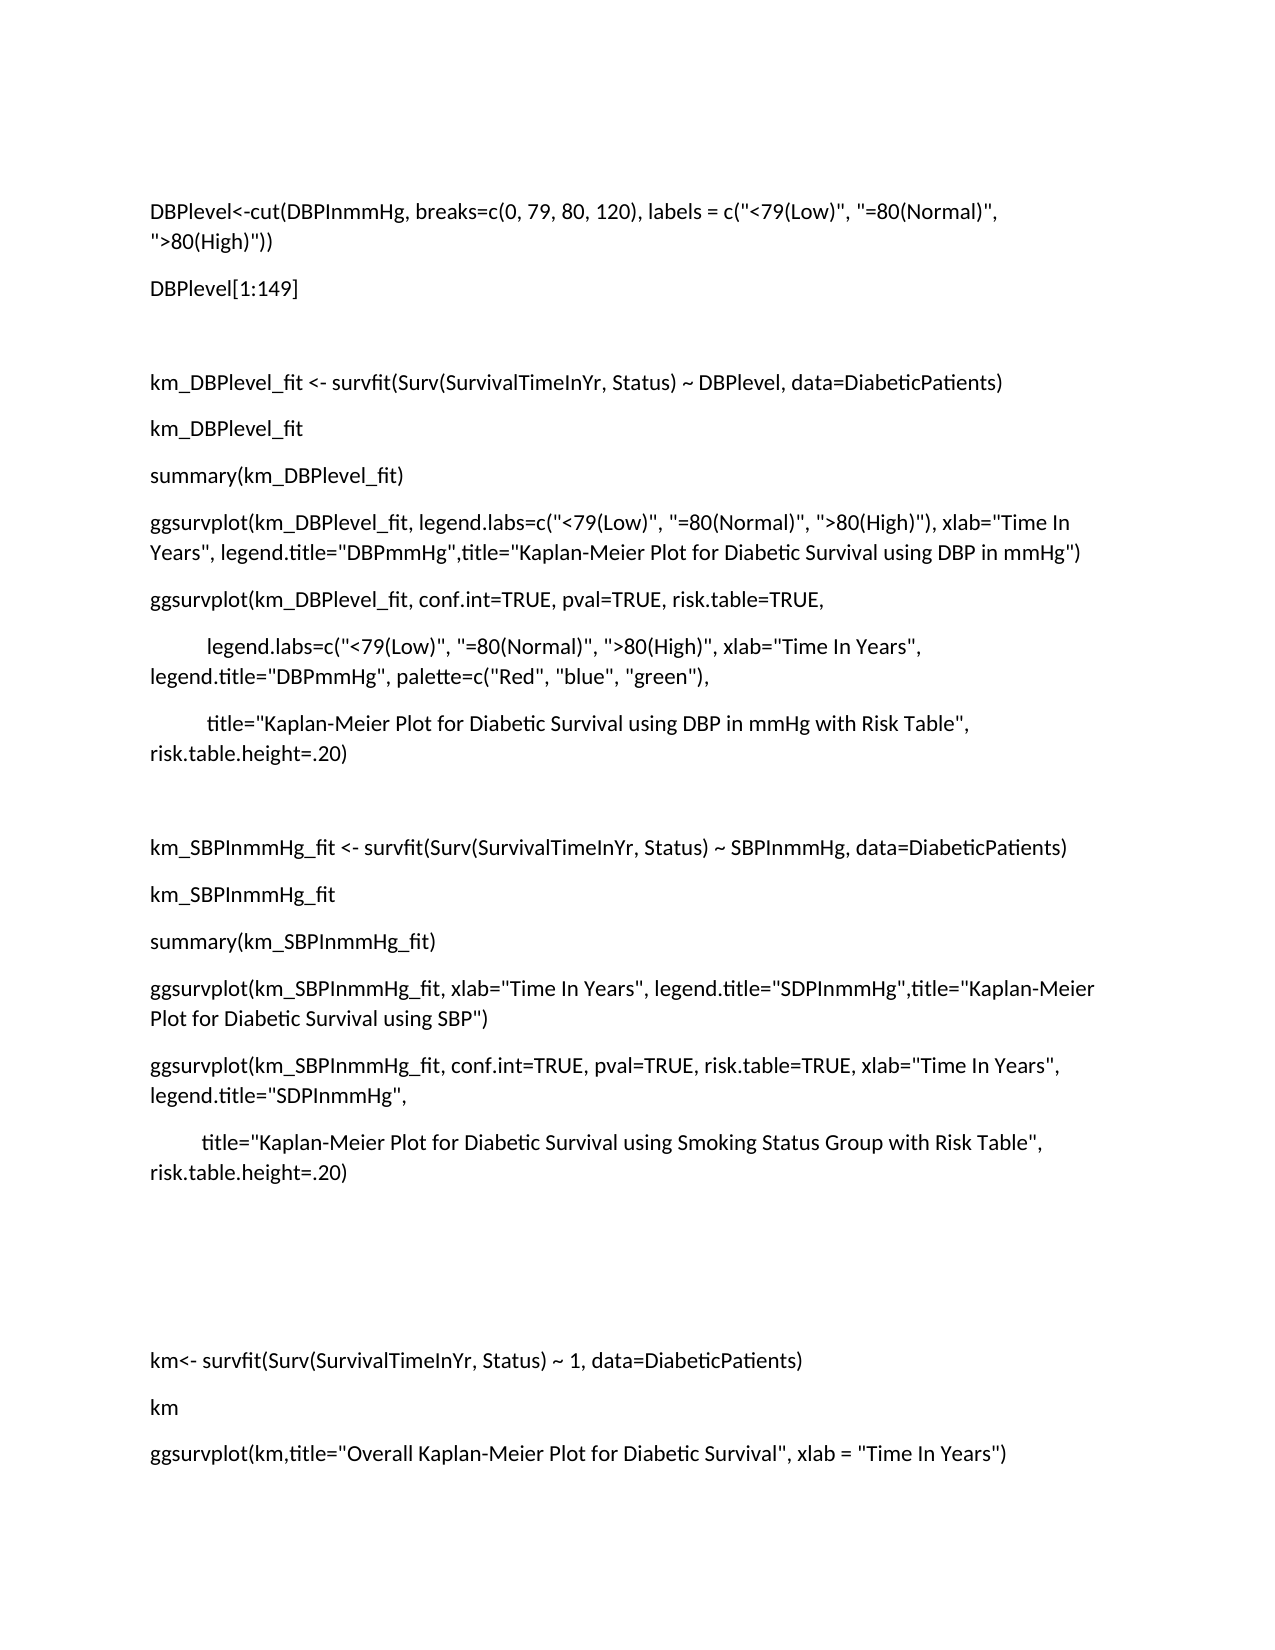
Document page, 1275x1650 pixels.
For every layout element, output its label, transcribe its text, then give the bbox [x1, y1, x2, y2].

text summary(km_DBPlevel_fit) [150, 461, 1125, 489]
text legend.labs=c("<79(Low)", "=80(Normal)", ">80(High)", xlab="Time In Years", legend.title="DBPmmHg", palette=c("Red", "blue", "green"), [150, 632, 1125, 691]
text ggsurvplot(km,title="Overall Kaplan-Meier Plot for Diabetic Survival", xlab = "Time In Years") [150, 1439, 1125, 1468]
text km_DBPlevel_fit <- survfit(Surv(SurvivalTimeInYr, Status) ~ DBPlevel, data=DiabeticPatients) [150, 368, 1125, 396]
text ggsurvplot(km_SBPInmmHg_fit, xlab="Time In Years", legend.title="SDPInmmHg",title="Kaplan-Meier Plot for Diabetic Survival using SBP") [150, 974, 1125, 1032]
text km_SBPInmmHg_fit <- survfit(Surv(SurvivalTimeInYr, Status) ~ SBPInmmHg, data=DiabeticPatients) [150, 833, 1125, 861]
text title="Kaplan-Meier Plot for Diabetic Survival using Smoking Status Group with Risk Table", risk.table.height=.20) [150, 1128, 1125, 1186]
text km_SBPInmmHg_fit [150, 880, 1125, 908]
text km_DBPlevel_fit [150, 414, 1125, 443]
text km [150, 1393, 1125, 1421]
text title="Kaplan-Meier Plot for Diabetic Survival using DBP in mmHg with Risk Table", risk.table.height=.20) [150, 709, 1125, 768]
text km<- survfit(Surv(SurvivalTimeInYr, Status) ~ 1, data=DiabeticPatients) [150, 1346, 1125, 1374]
text DBPlevel[1:149] [150, 274, 1125, 302]
text DBPlevel<-cut(DBPInmmHg, breaks=c(0, 79, 80, 120), labels = c("<79(Low)", "=80(Normal)", ">80(High)")) [150, 197, 1125, 255]
text summary(km_SBPInmmHg_fit) [150, 927, 1125, 955]
text ggsurvplot(km_DBPlevel_fit, legend.labs=c("<79(Low)", "=80(Normal)", ">80(High)"), xlab="Time In Years", legend.title="DBPmmHg",title="Kaplan-Meier Plot for Diabetic Survival using DBP in mmHg") [150, 508, 1125, 567]
text ggsurvplot(km_DBPlevel_fit, conf.int=TRUE, pval=TRUE, risk.table=TRUE, [150, 585, 1125, 613]
text ggsurvplot(km_SBPInmmHg_fit, conf.int=TRUE, pval=TRUE, risk.table=TRUE, xlab="Time In Years", legend.title="SDPInmmHg", [150, 1051, 1125, 1109]
